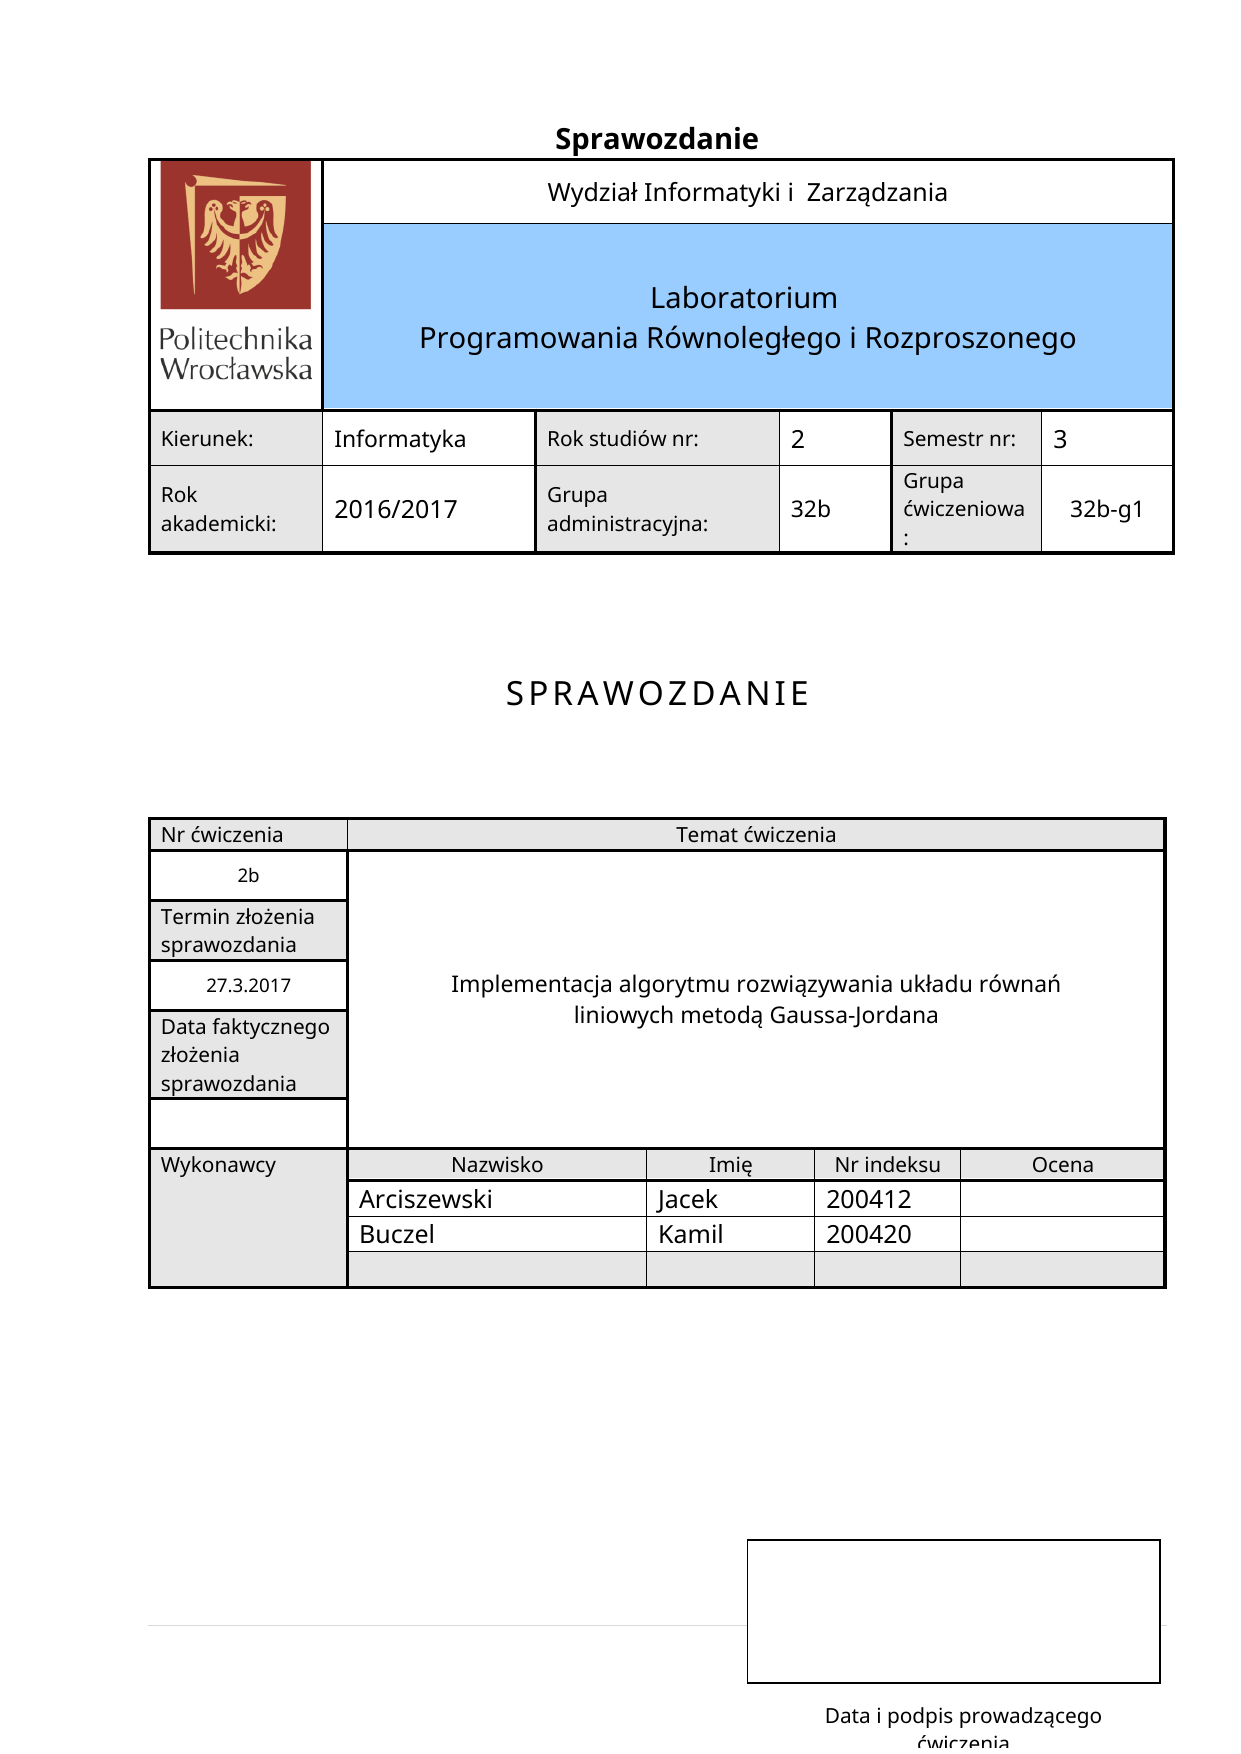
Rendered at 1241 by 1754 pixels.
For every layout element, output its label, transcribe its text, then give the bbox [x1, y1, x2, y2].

table_cell Arciszewski [349, 1182, 646, 1216]
text Sprawozdanie [148, 118, 1167, 158]
table_cell 2016/2017 [323, 466, 534, 551]
table_cell Grupa ćwiczeniowa: [893, 466, 1041, 551]
table_cell 2 [780, 412, 890, 465]
table_cell Wykonawcy [151, 1150, 346, 1286]
table_cell 27.3.2017 [151, 962, 346, 1009]
table_cell [961, 1217, 1163, 1251]
table_header Nr ćwiczenia [151, 820, 347, 849]
table_cell Implementacja algorytmu rozwiązywania układu równań liniowych metodą Gaussa-Jordana [349, 852, 1163, 1147]
table_cell 2b [151, 852, 346, 899]
text SPRAWOZDANIE [148, 669, 1167, 715]
table_cell [961, 1252, 1163, 1286]
table_cell 32b-g1 [1042, 466, 1172, 551]
table_cell [349, 1252, 646, 1286]
table_cell [961, 1182, 1163, 1216]
table_cell Rok studiów nr: [537, 412, 779, 465]
table_cell 3 [1042, 412, 1172, 465]
table_cell 200412 [815, 1182, 960, 1216]
picture [160, 161, 313, 380]
table_cell Jacek [647, 1182, 814, 1216]
table_cell Grupa administracyjna: [537, 466, 779, 551]
table_cell Data faktycznego złożenia sprawozdania [151, 1012, 346, 1097]
table_cell Rok akademicki: [151, 466, 322, 551]
table_cell Kierunek: [151, 412, 322, 465]
table_header Wydział Informatyki i Zarządzania [324, 161, 1172, 223]
table_cell [151, 1100, 346, 1147]
table_cell Buczel [349, 1217, 646, 1251]
table_cell Nazwisko [349, 1150, 646, 1178]
table_cell Imię [647, 1150, 814, 1178]
table_header Temat ćwiczenia [348, 820, 1163, 849]
table_cell Semestr nr: [893, 412, 1041, 465]
table_cell Ocena [961, 1150, 1163, 1178]
table_cell Informatyka [323, 412, 534, 465]
table_cell 200420 [815, 1217, 960, 1251]
table_cell [815, 1252, 960, 1286]
table_cell [647, 1252, 814, 1286]
table_cell 32b [780, 466, 890, 551]
table_header [151, 161, 321, 408]
table_cell Termin złożenia sprawozdania [151, 902, 346, 959]
table_cell Kamil [647, 1217, 814, 1251]
table_cell Laboratorium Programowania Równoległego i Rozproszonego [324, 224, 1172, 408]
table_cell Nr indeksu [815, 1150, 960, 1178]
